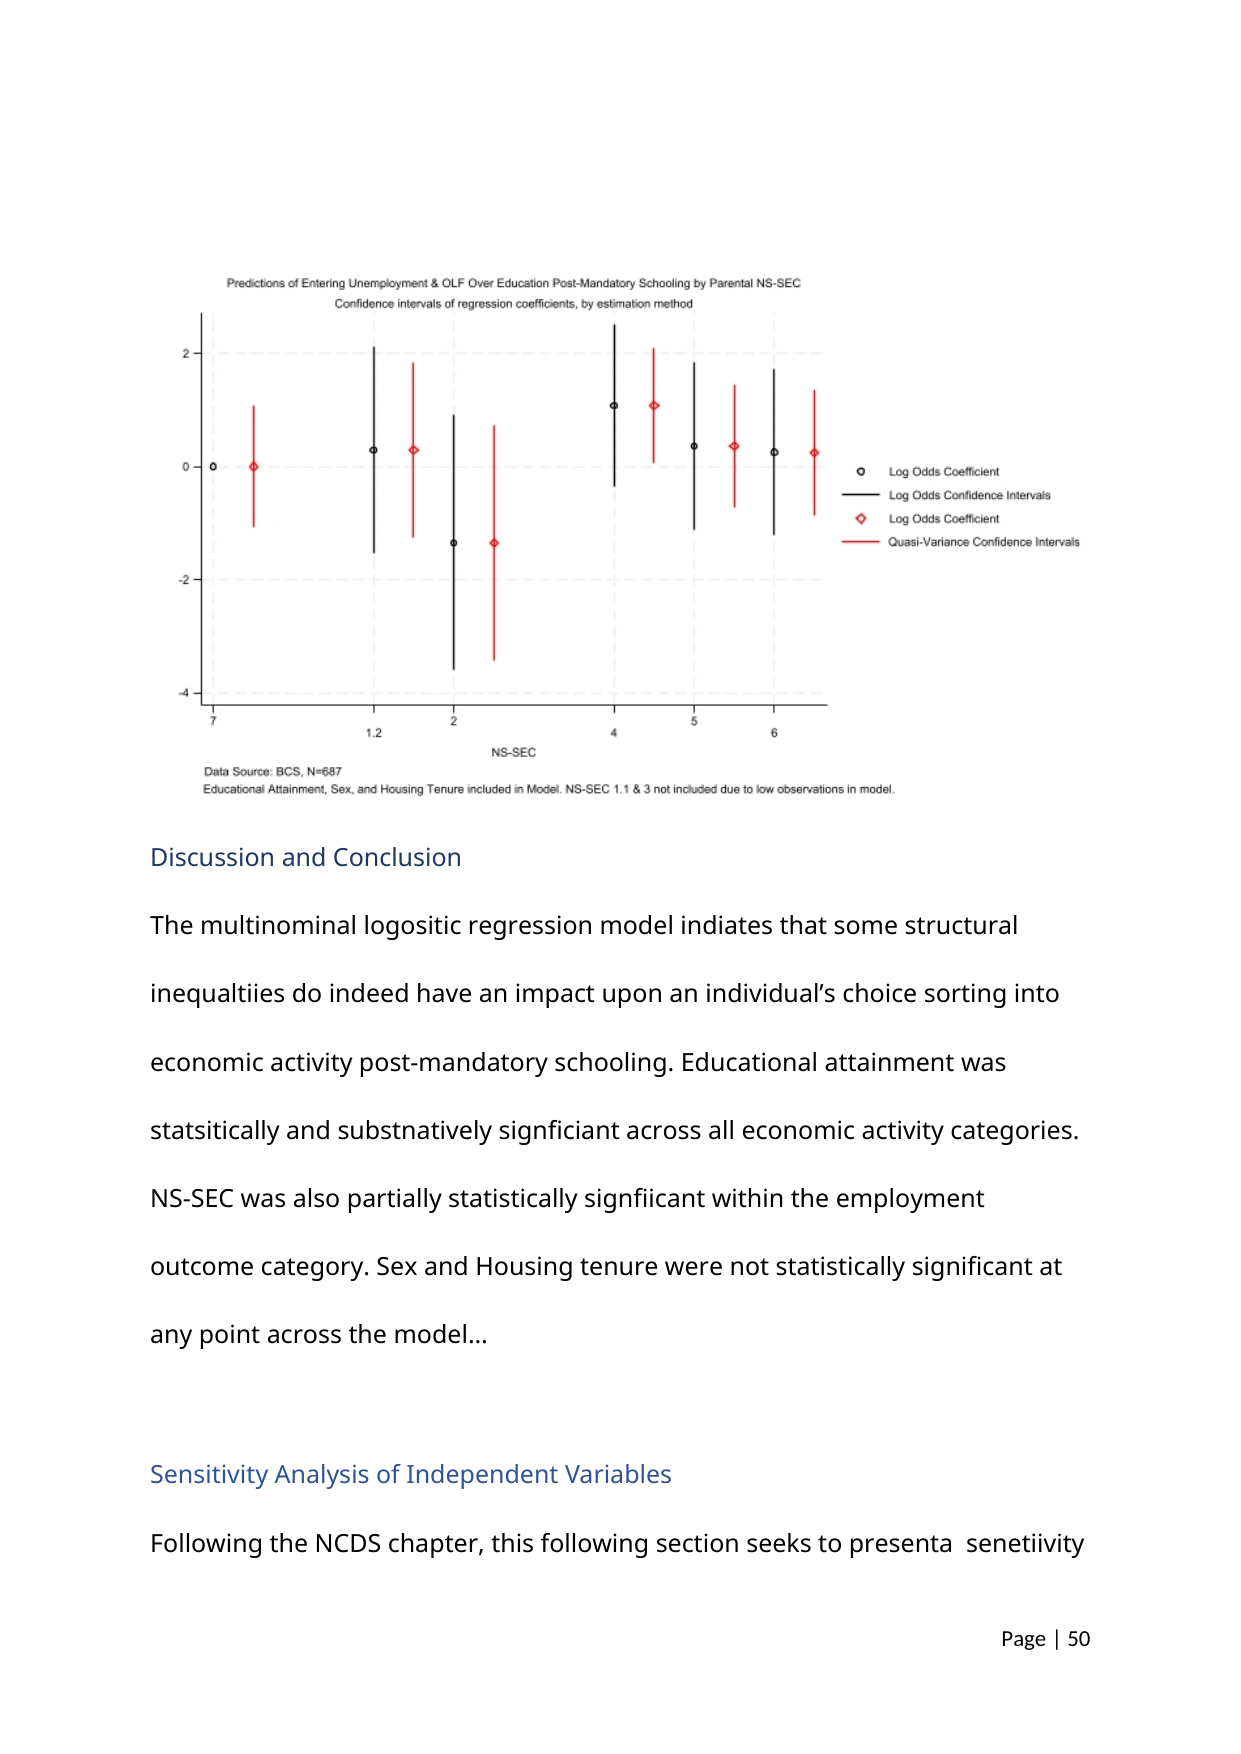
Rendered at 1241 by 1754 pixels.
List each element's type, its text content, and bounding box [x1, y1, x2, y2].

text The multinominal logositic regression model indiates that some structural inequaltiies do indeed have an impact upon an individual’s choice sorting into economic activity post-mandatory schooling. Educational attainment was statsitically and substnatively signficiant across all economic activity categories. NS-SEC was also partially statistically signfiicant within the employment outcome category. Sex and Housing tenure were not statistically significant at any point across the model… [150, 908, 1090, 1351]
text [150, 1525, 1090, 1559]
picture [150, 256, 1091, 821]
subtitle Discussion and Conclusion [150, 840, 1090, 874]
subtitle Sensitivity Analysis of Independent Variables [150, 1457, 1090, 1491]
